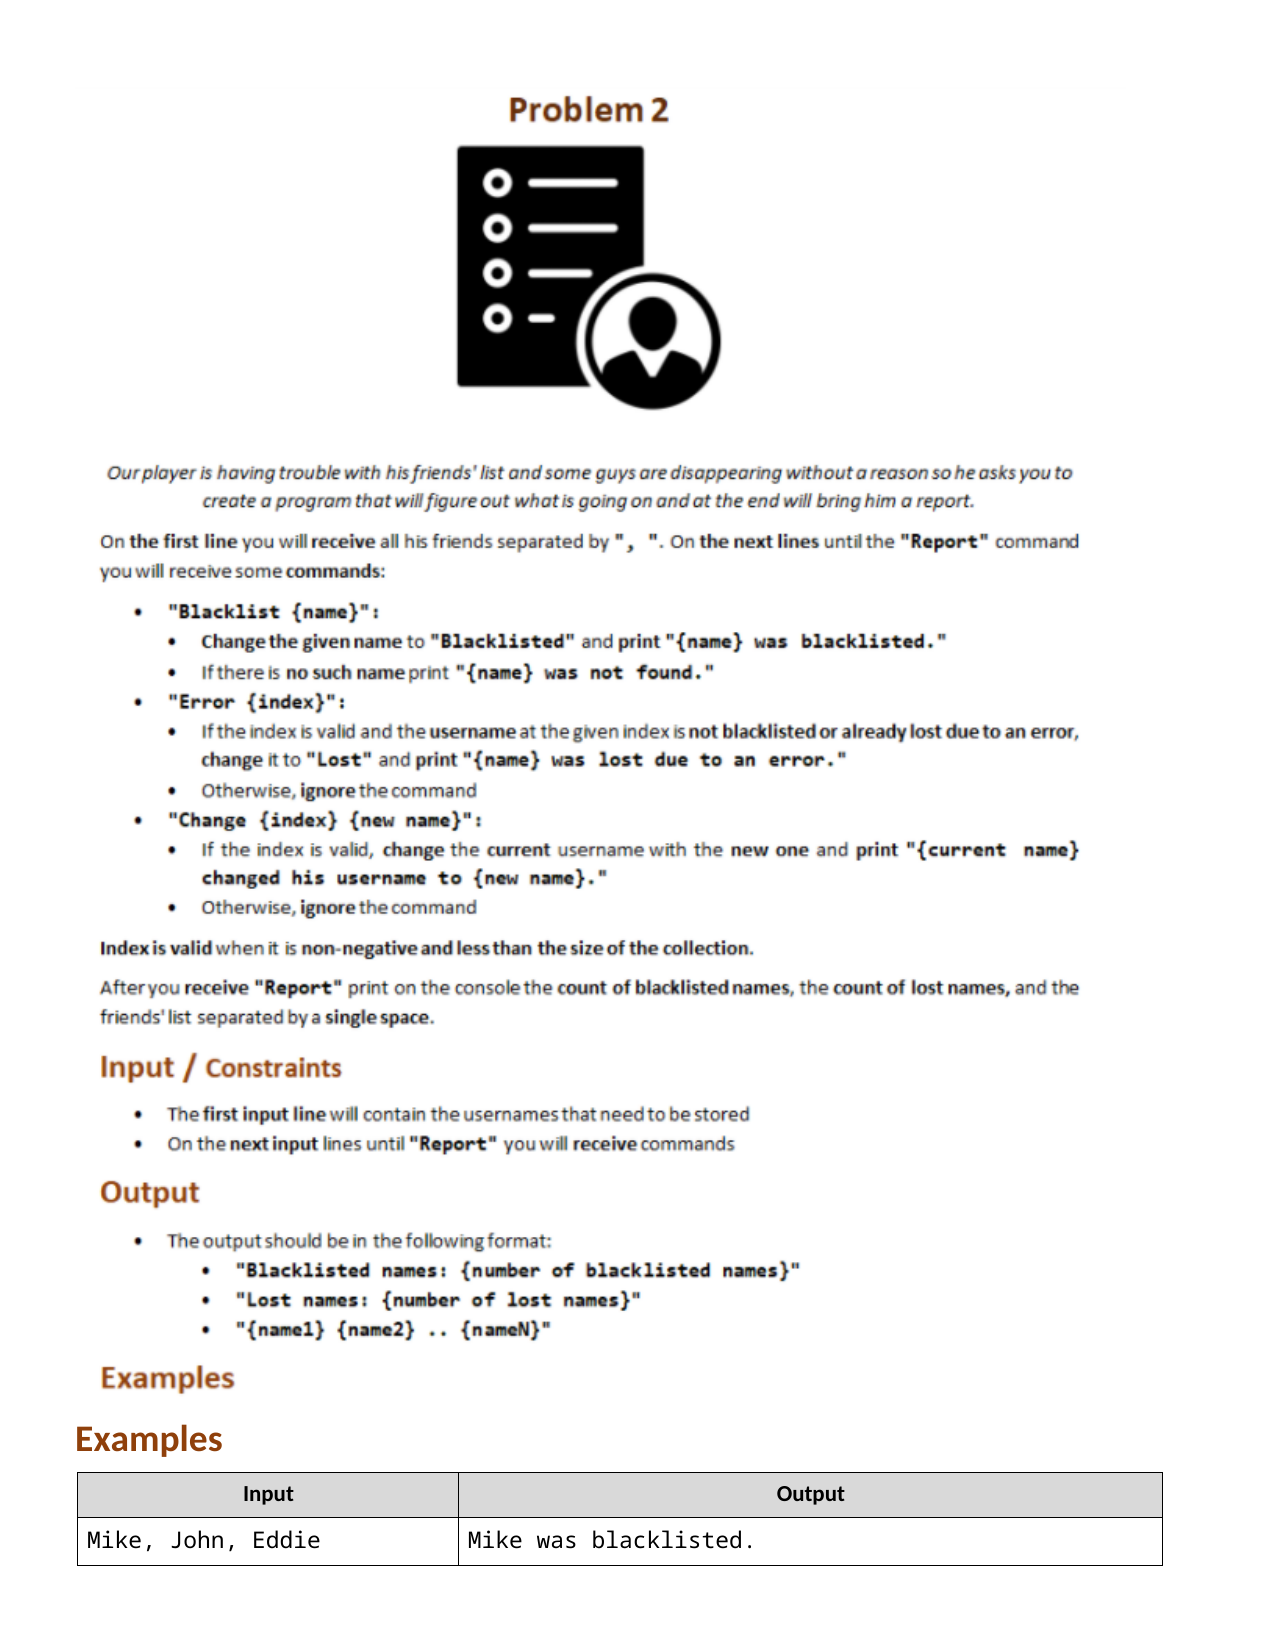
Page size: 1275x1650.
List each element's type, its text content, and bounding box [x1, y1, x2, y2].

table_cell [459, 1518, 1162, 1565]
table_header Output [459, 1473, 1162, 1517]
picture [75, 87, 1127, 1397]
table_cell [78, 1518, 458, 1565]
table_header Input [78, 1473, 458, 1517]
subtitle Examples [75, 1415, 1200, 1461]
